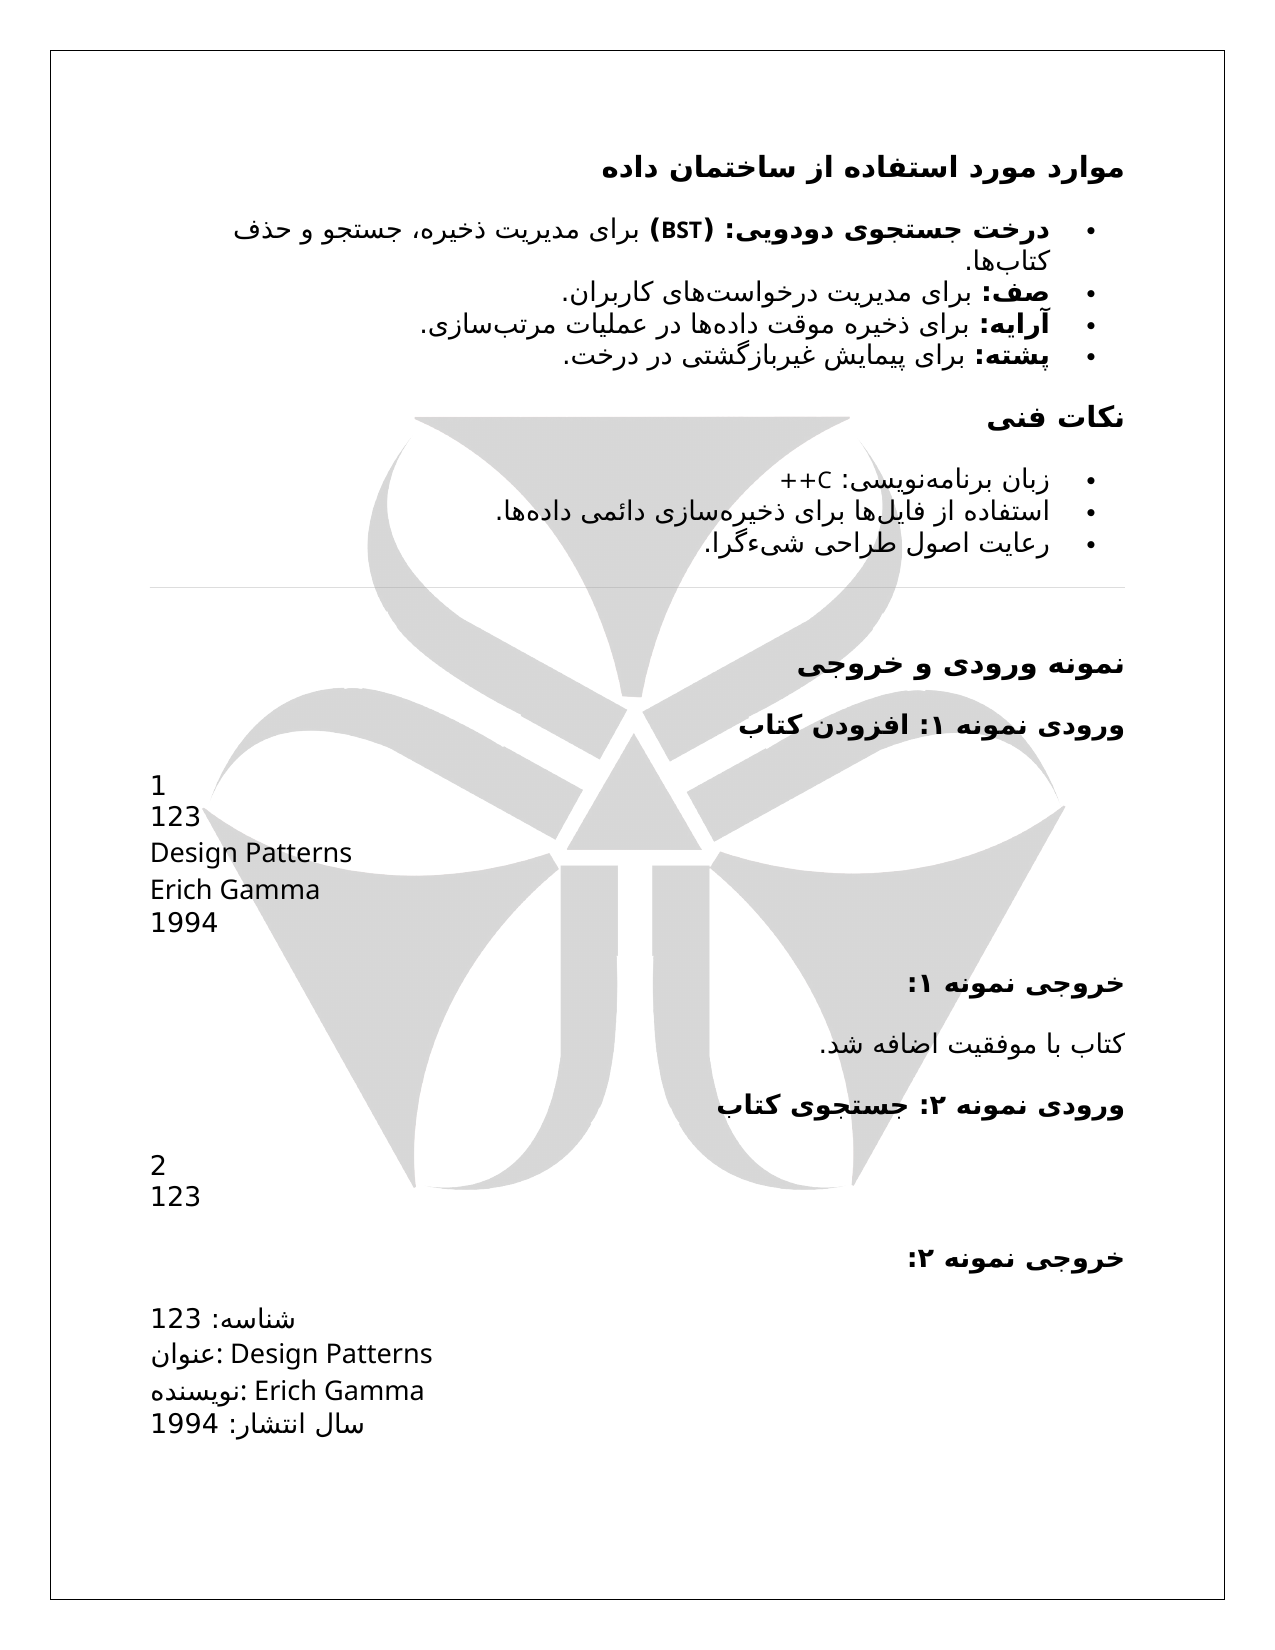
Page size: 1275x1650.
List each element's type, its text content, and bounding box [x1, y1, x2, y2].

list آرایه: برای ذخیره موقت داده‌ها در عملیات مرتب‌سازی. [150, 308, 1087, 340]
text شناسه: 123 [150, 1303, 1125, 1334]
text 123 [150, 802, 1125, 833]
text Erich Gamma [150, 870, 1125, 907]
text Design Patterns [150, 833, 1125, 870]
text موارد مورد استفاده از ساختمان داده [150, 150, 1125, 184]
text نمونه ورودی و خروجی [150, 646, 1125, 680]
text سال انتشار: 1994 [150, 1408, 1125, 1440]
list استفاده از فایل‌ها برای ذخیره‌سازی دائمی داده‌ها. [150, 495, 1087, 527]
text ورودی نمونه ۲: جستجوی کتاب [150, 1089, 1125, 1121]
text نویسنده: Erich Gamma [150, 1371, 1125, 1408]
text عنوان: Design Patterns [150, 1334, 1125, 1371]
list پشته: برای پیمایش غیربازگشتی در درخت. [150, 340, 1087, 371]
text خروجی نمونه ۲: [150, 1242, 1125, 1274]
text خروجی نمونه ۱: [150, 968, 1125, 999]
text ورودی نمونه ۱: افزودن کتاب [150, 709, 1125, 741]
list زبان برنامه‌نویسی: C++ [150, 463, 1087, 495]
list صف: برای مدیریت درخواست‌های کاربران. [150, 277, 1087, 308]
list رعایت اصول طراحی شیءگرا. [150, 527, 1087, 558]
text 1 [150, 770, 1125, 802]
list درخت جستجوی دودویی: (BST) برای مدیریت ذخیره، جستجو و حذف کتاب‌ها. [150, 213, 1087, 277]
text 1994 [150, 907, 1125, 938]
text 123 [150, 1181, 1125, 1213]
text 2 [150, 1150, 1125, 1181]
text کتاب با موفقیت اضافه شد. [150, 1028, 1125, 1060]
text نکات فنی [150, 400, 1125, 434]
